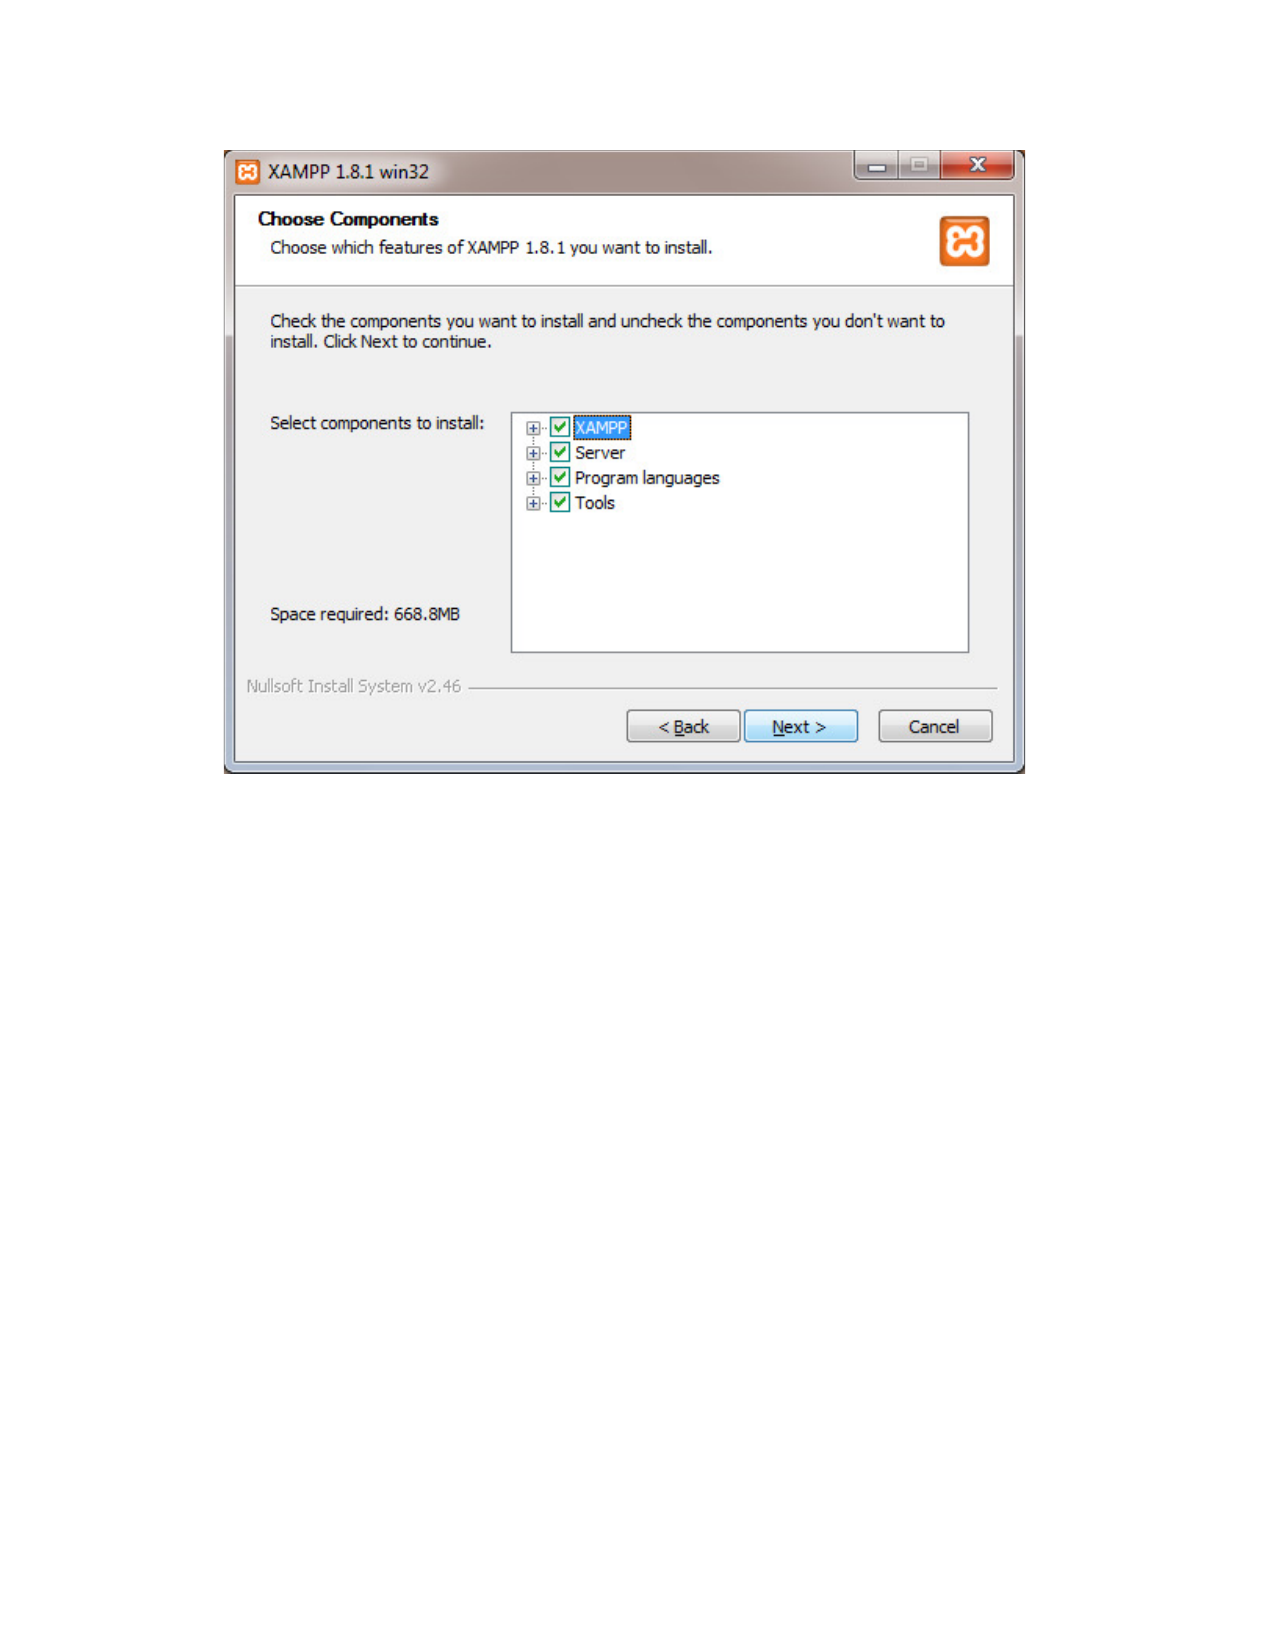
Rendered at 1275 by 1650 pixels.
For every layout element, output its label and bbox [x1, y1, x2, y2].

picture [223, 150, 1026, 774]
